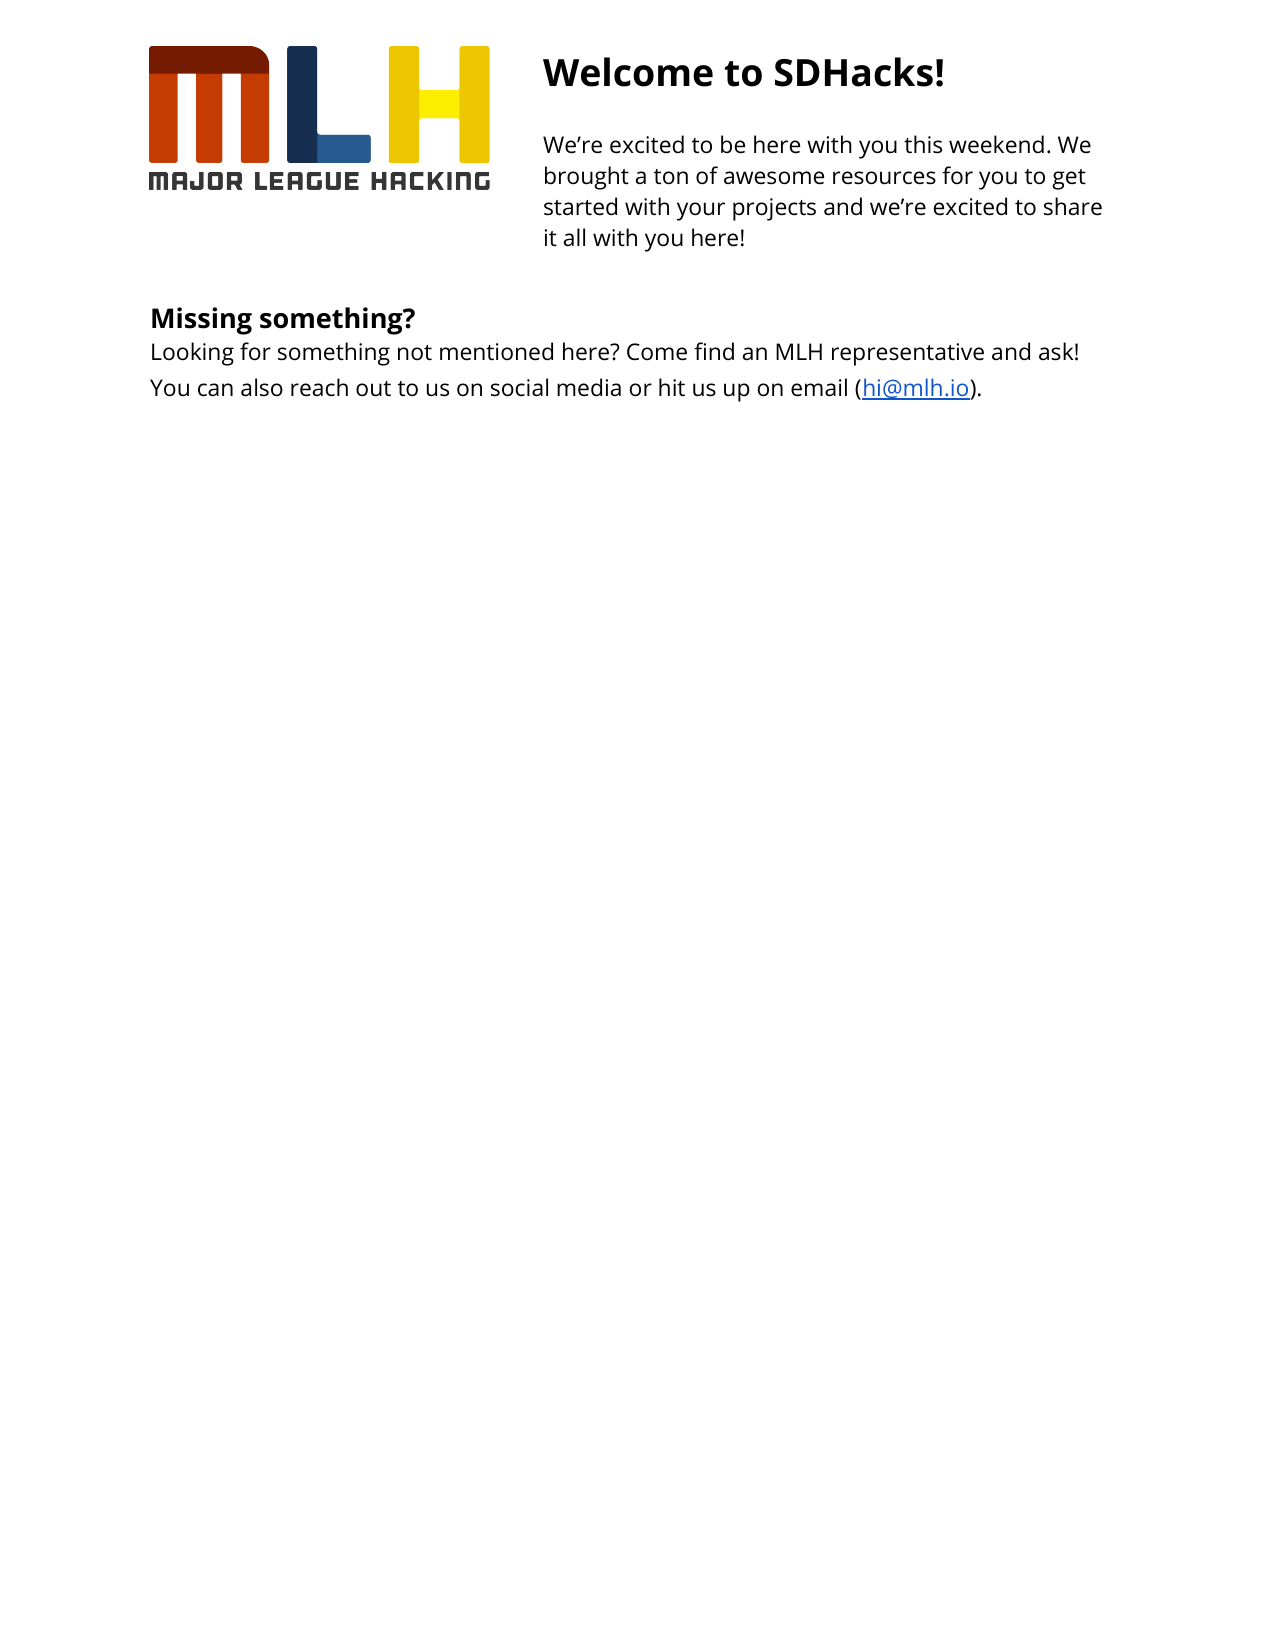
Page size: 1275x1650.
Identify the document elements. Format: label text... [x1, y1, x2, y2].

picture [149, 46, 490, 190]
text Looking for something not mentioned here? Come find an MLH representative and ask! You can also reach out to us on social media or hit us up on email (hi@mlh.io). [150, 336, 1125, 403]
subtitle Missing something? [150, 299, 1125, 336]
